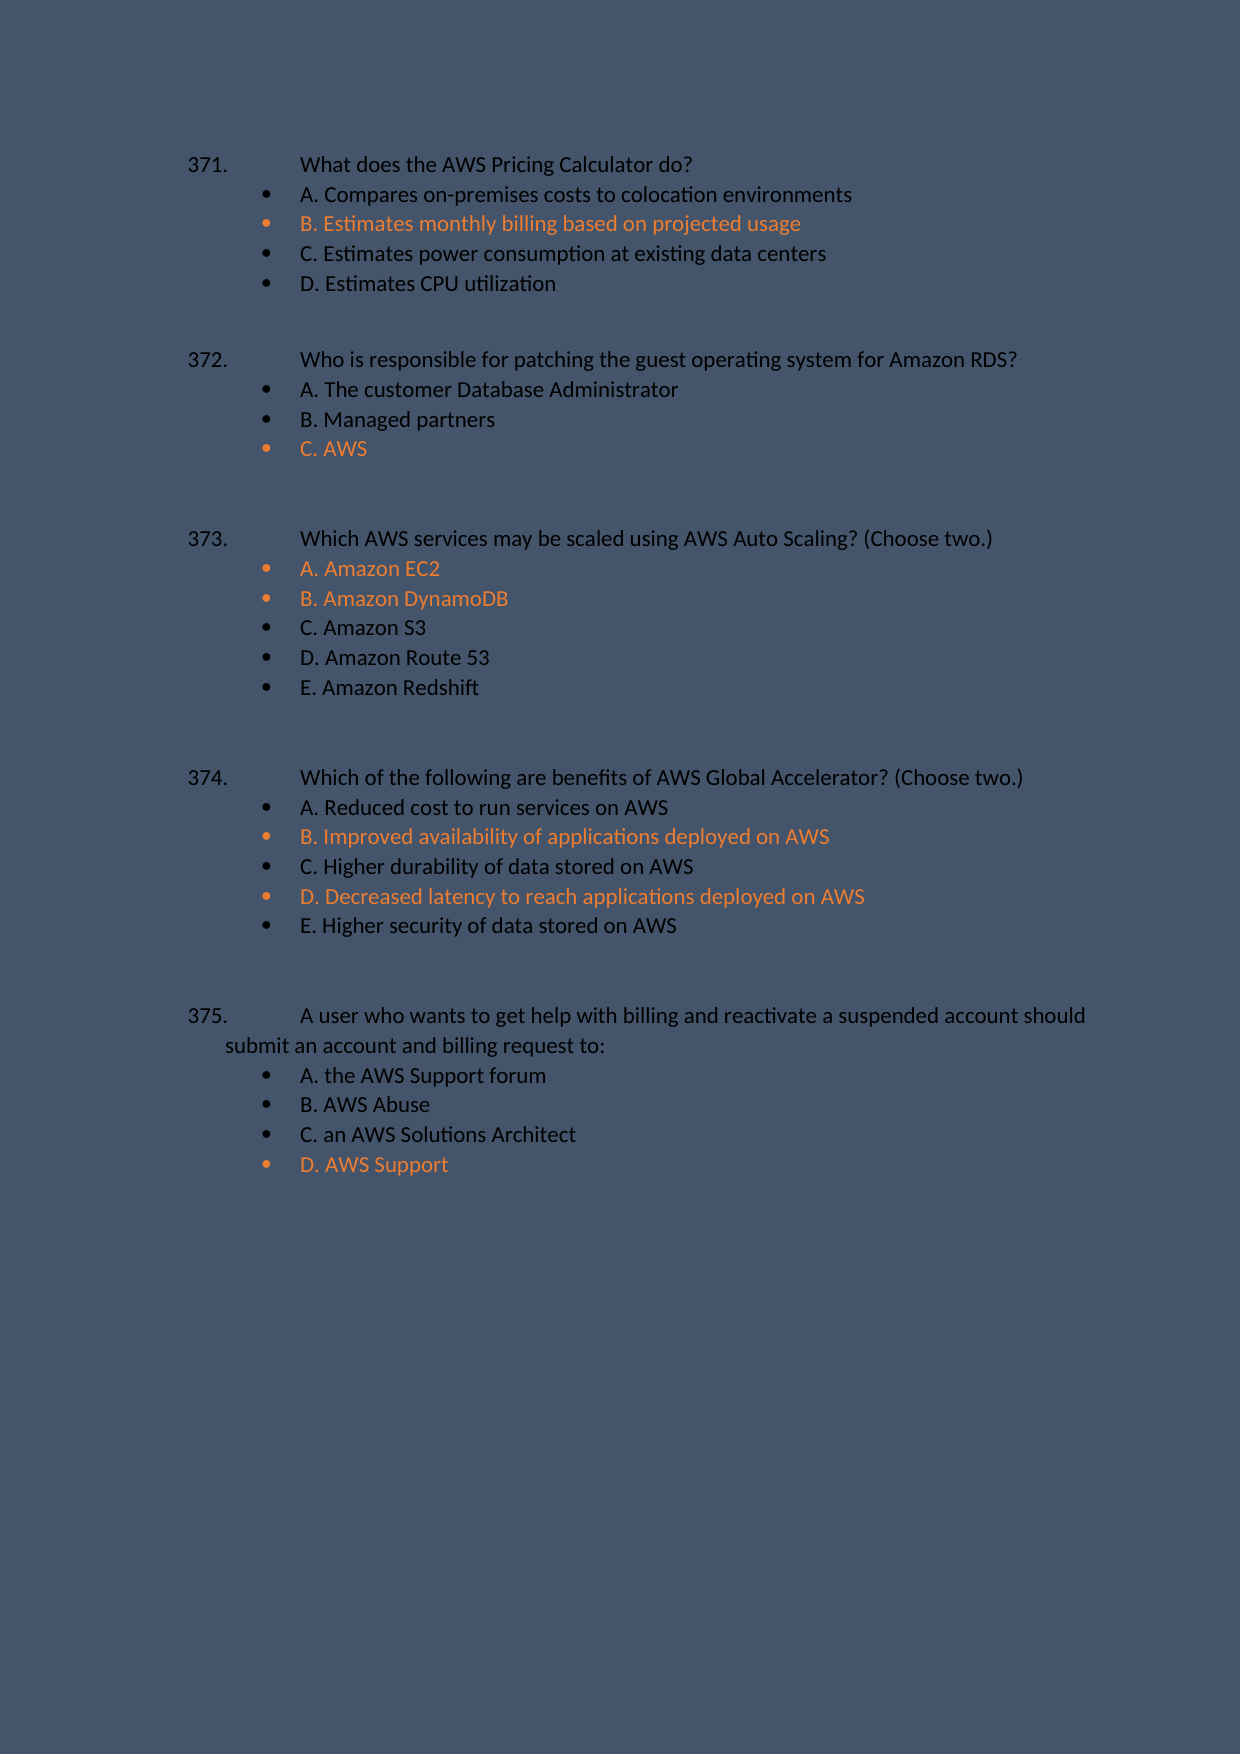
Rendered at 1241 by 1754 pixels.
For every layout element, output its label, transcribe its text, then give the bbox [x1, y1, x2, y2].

list B. Amazon DynamoDB [262, 584, 1090, 612]
list C. an AWS Solutions Architect [262, 1120, 1090, 1148]
list A. The customer Database Administrator [262, 375, 1090, 403]
list Which of the following are benefits of AWS Global Accelerator? (Choose two.) [187, 763, 1090, 791]
list C. Higher durability of data stored on AWS [262, 852, 1090, 880]
list C. Estimates power consumption at existing data centers [262, 239, 1090, 267]
list A. Compares on-premises costs to colocation environments [262, 180, 1090, 208]
list E. Amazon Redshift [262, 673, 1090, 701]
list Who is responsible for patching the guest operating system for Amazon RDS? [187, 345, 1090, 373]
list B. AWS Abuse [262, 1091, 1090, 1119]
list D. Estimates CPU utilization [262, 269, 1090, 297]
list Which AWS services may be scaled using AWS Auto Scaling? (Choose two.) [187, 524, 1090, 552]
list A. the AWS Support forum [262, 1061, 1090, 1089]
list What does the AWS Pricing Calculator do? [187, 150, 1090, 178]
list B. Estimates monthly billing based on projected usage [262, 209, 1090, 237]
list C. AWS [262, 434, 1090, 462]
list E. Higher security of data stored on AWS [262, 911, 1090, 939]
list D. Amazon Route 53 [262, 643, 1090, 671]
list B. Managed partners [262, 405, 1090, 433]
list D. Decreased latency to reach applications deployed on AWS [262, 882, 1090, 910]
list A. Reduced cost to run services on AWS [262, 793, 1090, 821]
list A. Amazon EC2 [262, 554, 1090, 582]
list B. Improved availability of applications deployed on AWS [262, 822, 1090, 850]
list C. Amazon S3 [262, 613, 1090, 642]
list A user who wants to get help with billing and reactivate a suspended account should submit an account and billing request to: [187, 1002, 1090, 1059]
list D. AWS Support [262, 1150, 1090, 1178]
